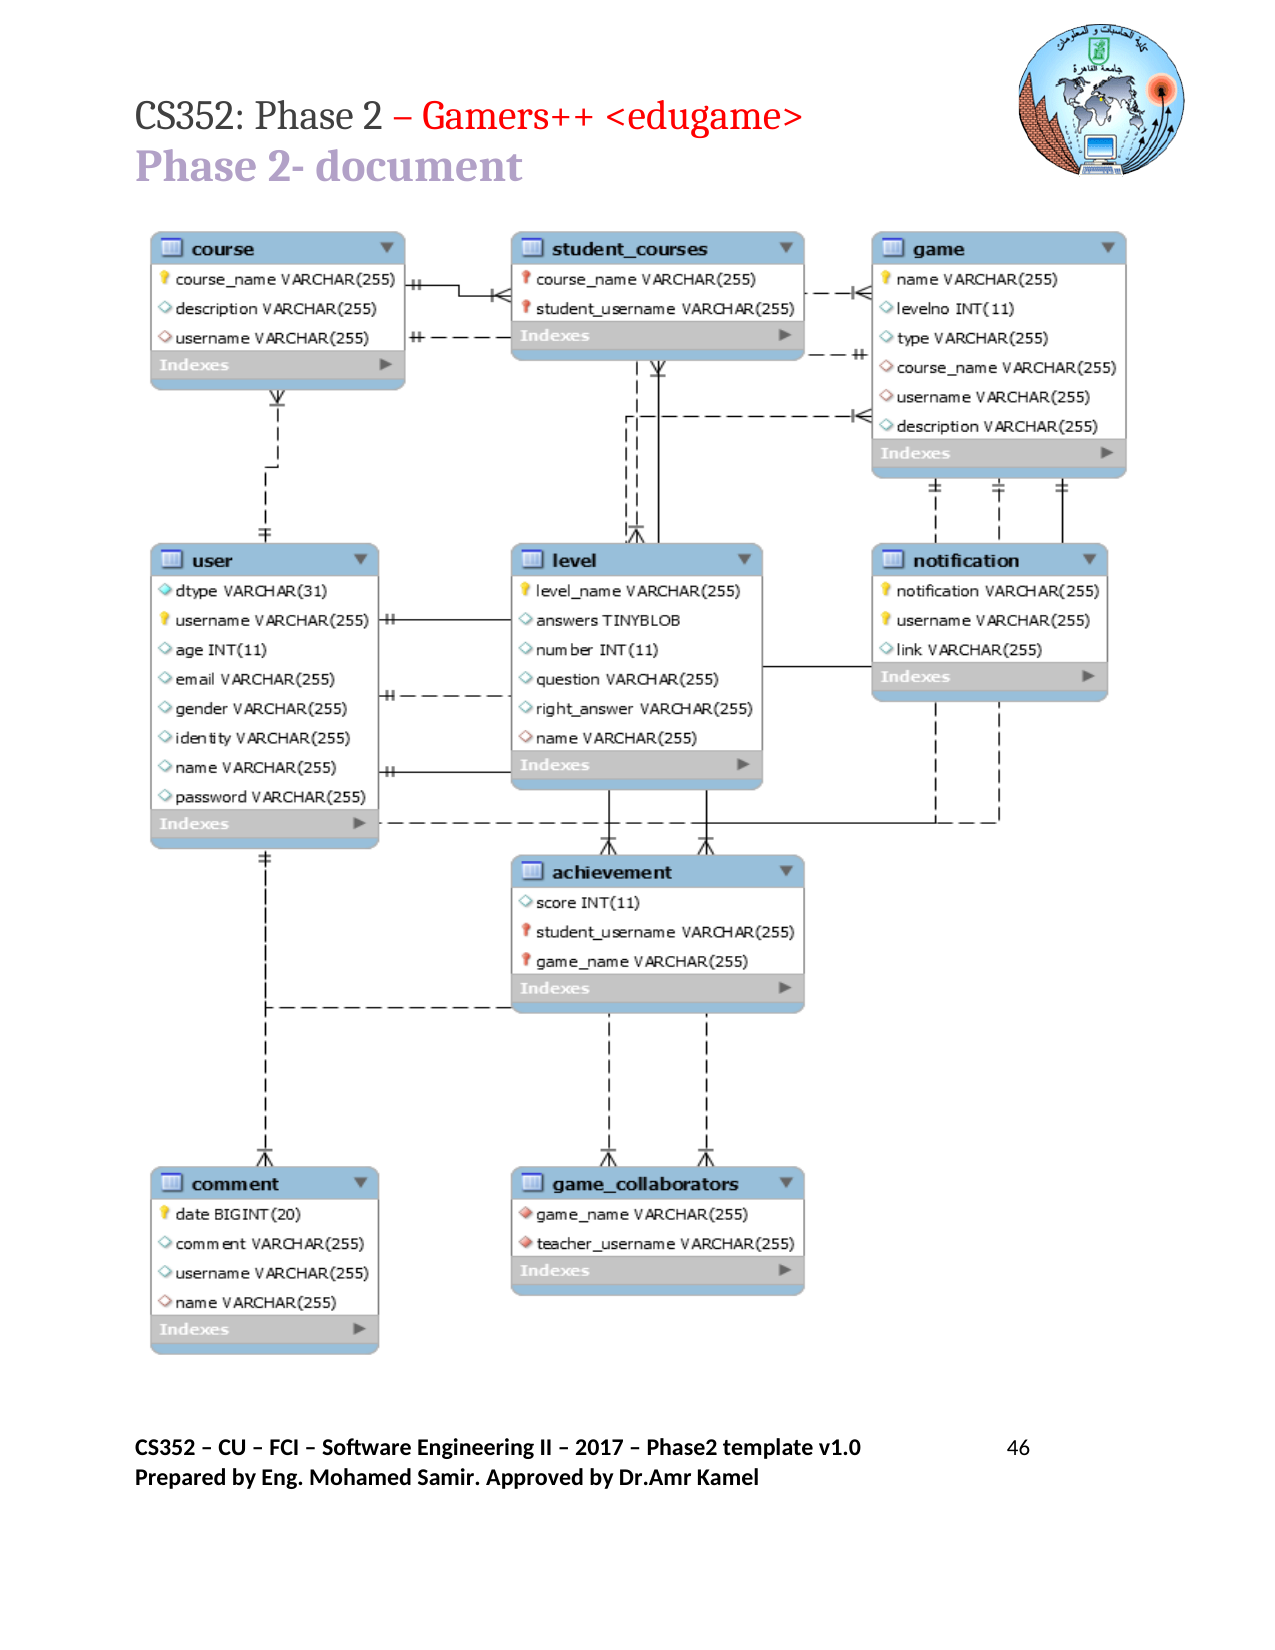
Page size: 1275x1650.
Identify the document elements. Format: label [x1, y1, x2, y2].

picture [1018, 24, 1186, 180]
picture [135, 218, 1140, 1367]
